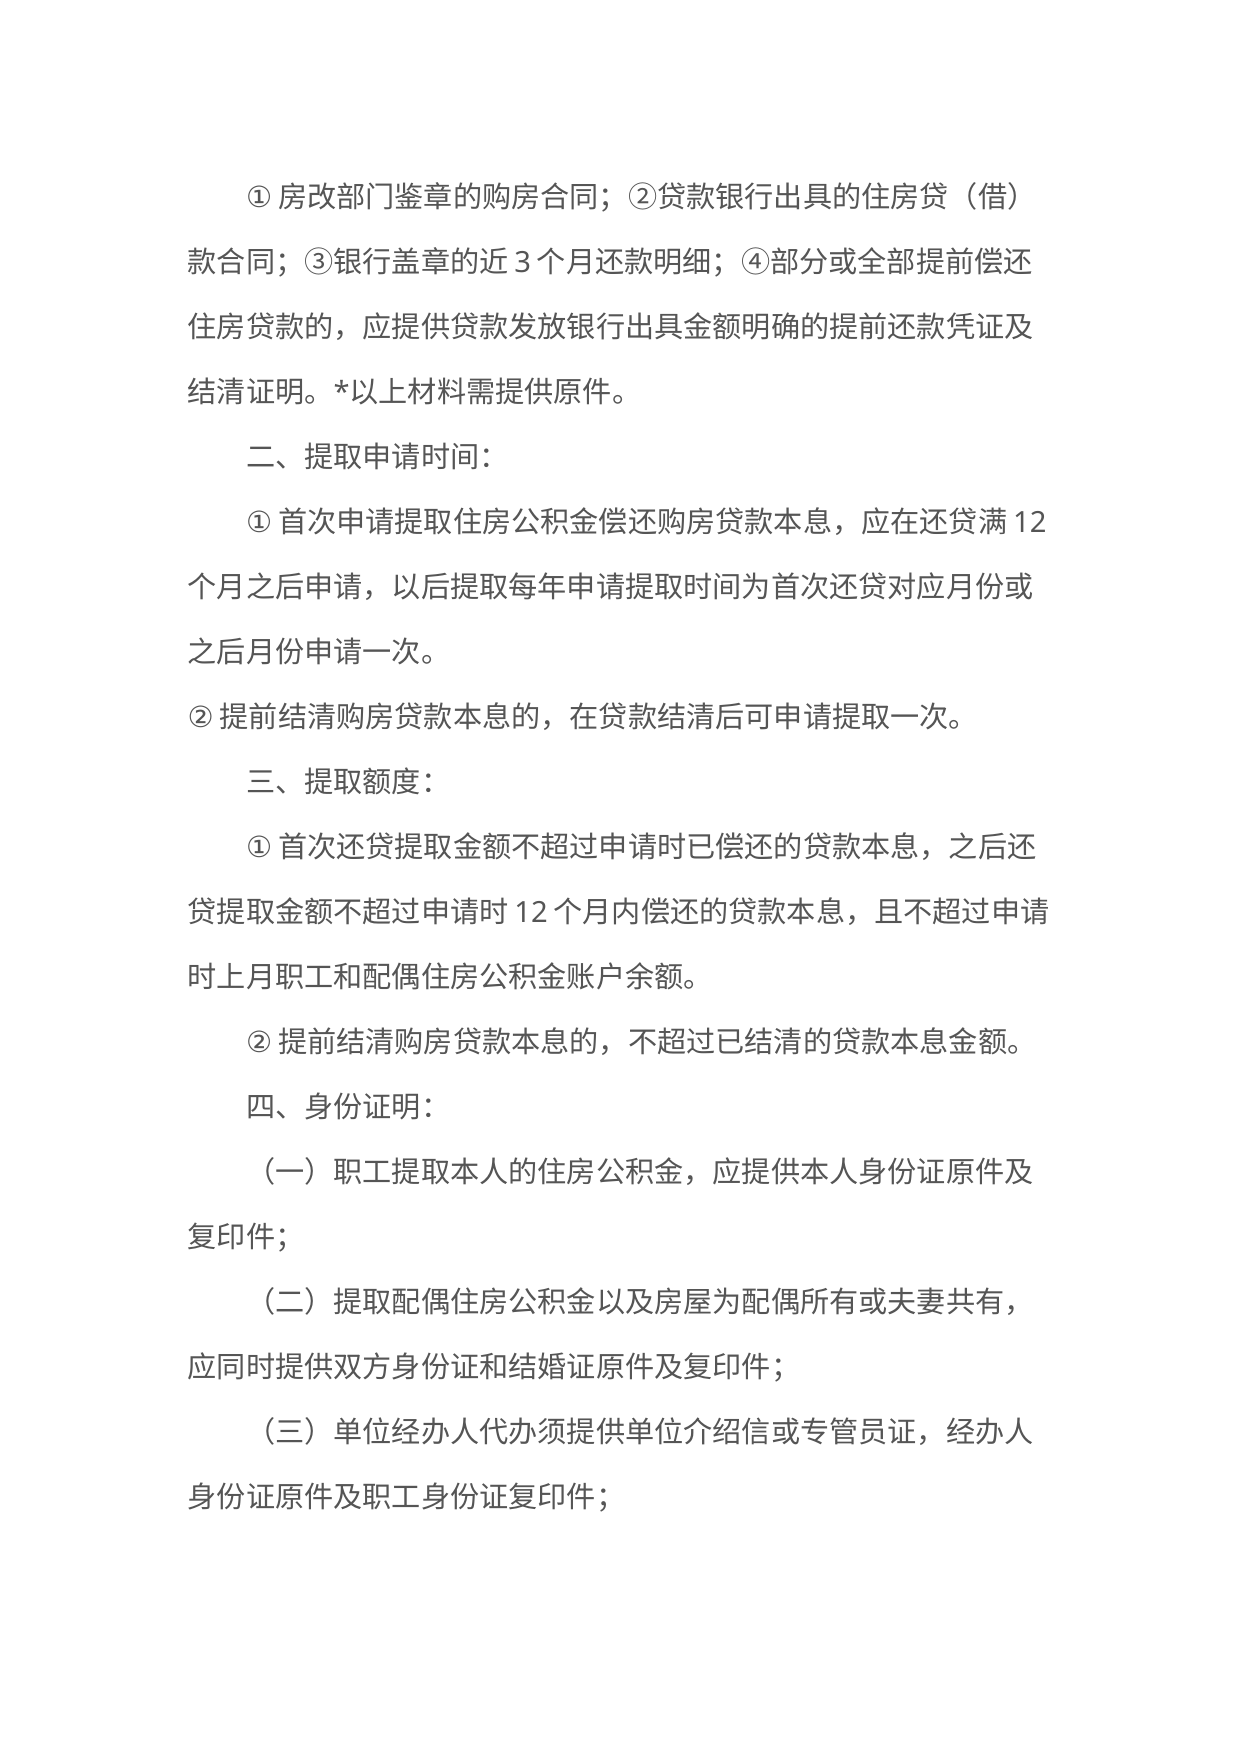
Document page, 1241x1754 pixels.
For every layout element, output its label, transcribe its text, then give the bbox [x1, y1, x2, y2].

text ①首次申请提取住房公积金偿还购房贷款本息，应在还贷满12个月之后申请，以后提取每年申请提取时间为首次还贷对应月份或之后月份申请一次。 ②提前结清购房贷款本息的，在贷款结清后可申请提取一次。 [187, 487, 1053, 747]
text ①房改部门鉴章的购房合同；②贷款银行出具的住房贷（借）款合同；③银行盖章的近3个月还款明细；④部分或全部提前偿还住房贷款的，应提供贷款发放银行出具金额明确的提前还款凭证及结清证明。*以上材料需提供原件。 [187, 162, 1053, 422]
text 二、提取申请时间： [187, 422, 1053, 487]
text ②提前结清购房贷款本息的，不超过已结清的贷款本息金额。 [187, 1007, 1053, 1072]
text （一）职工提取本人的住房公积金，应提供本人身份证原件及复印件； [187, 1137, 1053, 1267]
text （三）单位经办人代办须提供单位介绍信或专管员证，经办人身份证原件及职工身份证复印件； [187, 1397, 1053, 1527]
text 四、身份证明： [187, 1072, 1053, 1137]
text ①首次还贷提取金额不超过申请时已偿还的贷款本息，之后还贷提取金额不超过申请时12个月内偿还的贷款本息，且不超过申请时上月职工和配偶住房公积金账户余额。 [187, 812, 1053, 1007]
text 三、提取额度： [187, 747, 1053, 812]
text （二）提取配偶住房公积金以及房屋为配偶所有或夫妻共有，应同时提供双方身份证和结婚证原件及复印件； [187, 1267, 1053, 1397]
